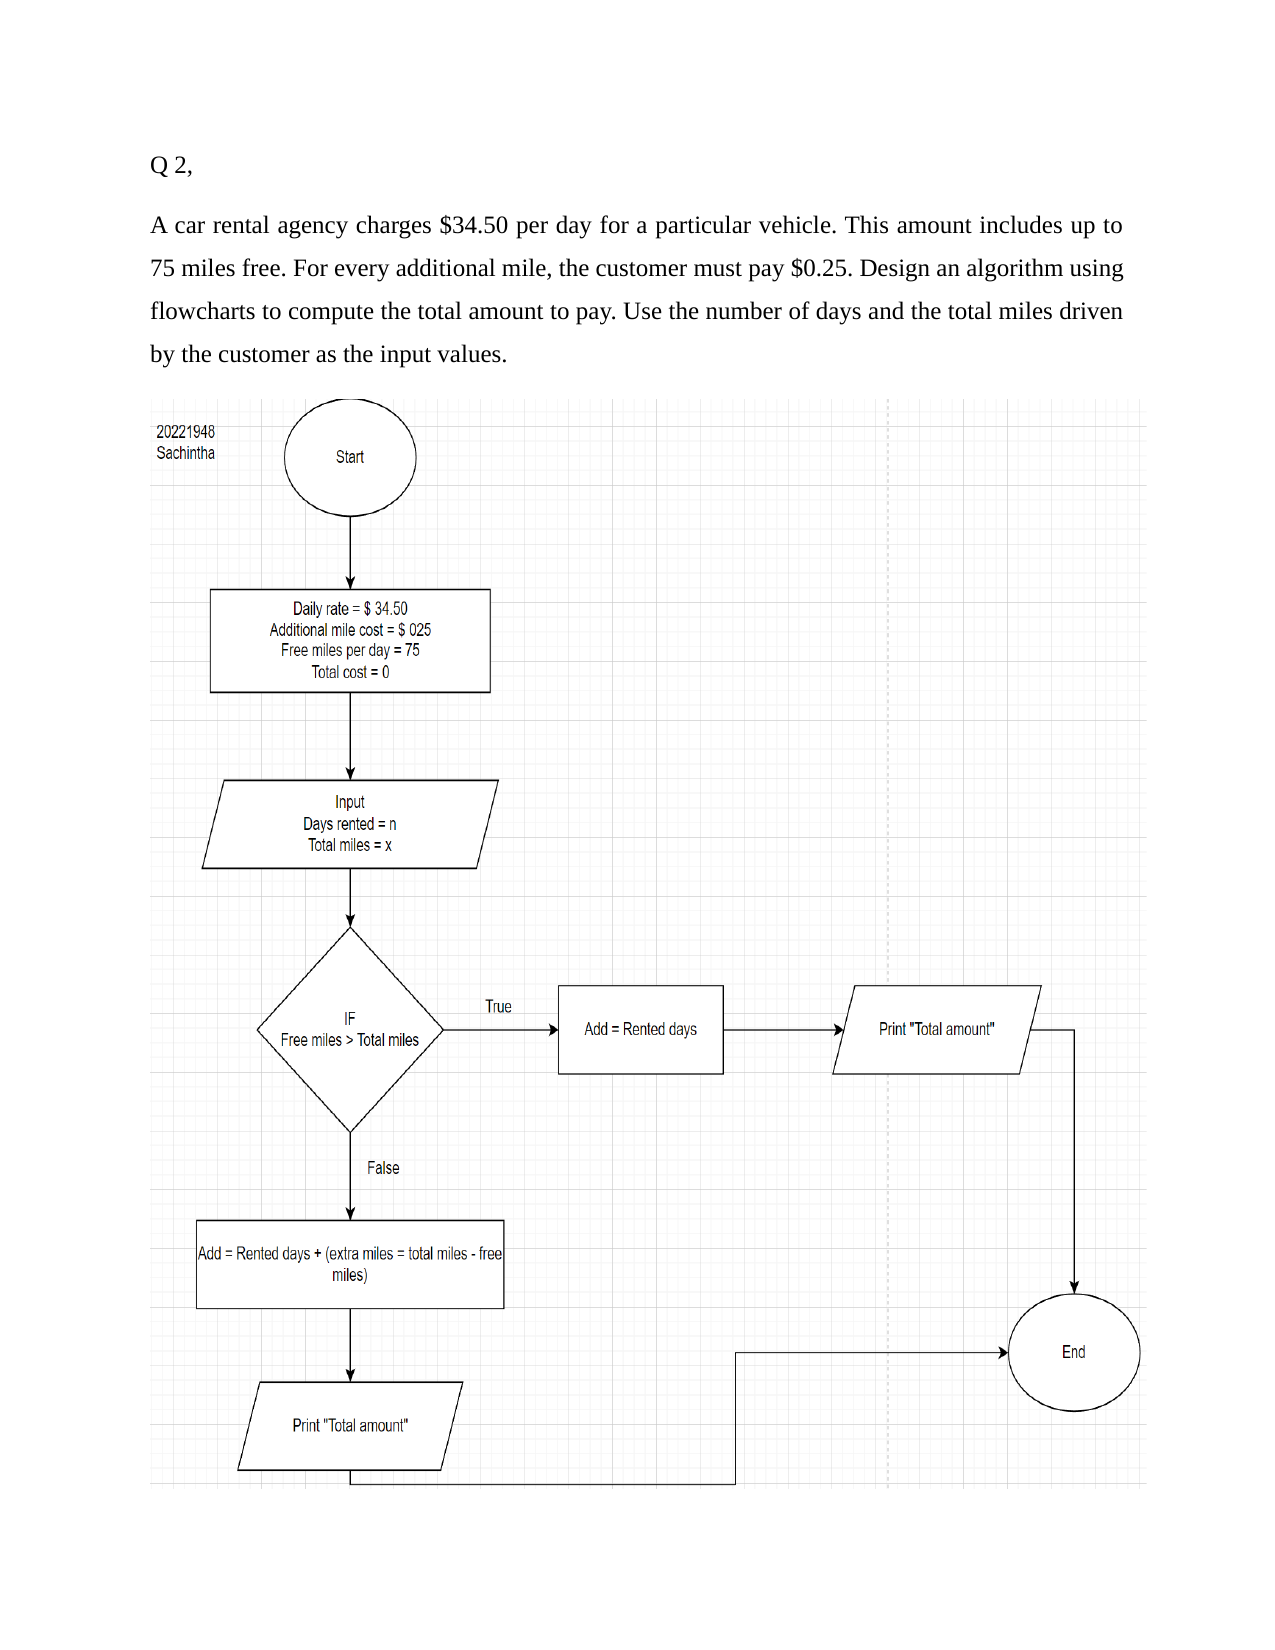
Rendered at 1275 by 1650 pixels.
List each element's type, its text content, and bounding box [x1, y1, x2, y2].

text A car rental agency charges $34.50 per day for a particular vehicle. This amount includes up to 75 miles free. For every additional mile, the customer must pay $0.25. Design an algorithm using flowcharts to compute the total amount to pay. Use the number of days and the total miles driven by the customer as the input values. [150, 210, 1125, 368]
text Q 2, [150, 150, 1125, 179]
picture [150, 399, 1147, 1489]
